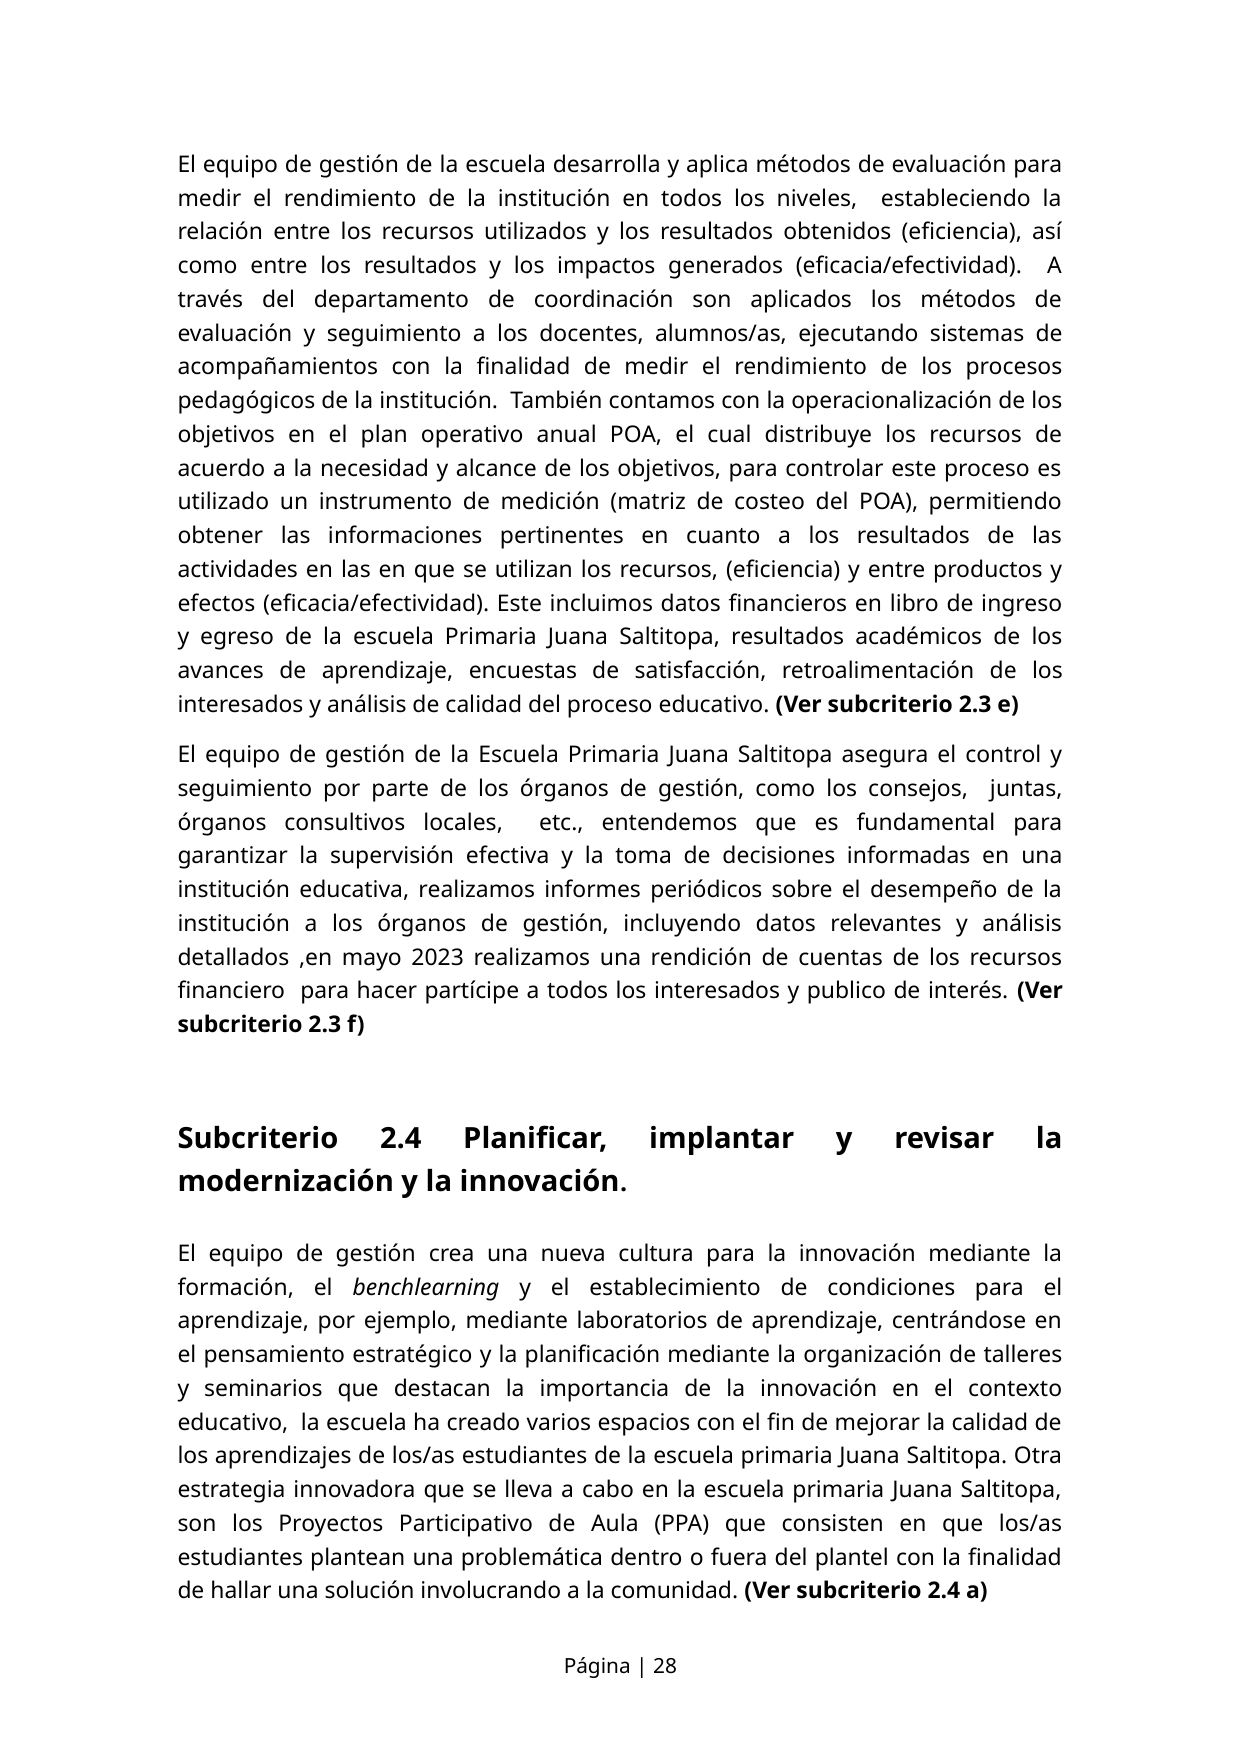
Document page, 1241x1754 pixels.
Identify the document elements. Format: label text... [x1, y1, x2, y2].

text El equipo de gestión crea una nueva cultura para la innovación mediante la formación, el benchlearning y el establecimiento de condiciones para el aprendizaje, por ejemplo, mediante laboratorios de aprendizaje, centrándose en el pensamiento estratégico y la planificación mediante la organización de talleres y seminarios que destacan la importancia de la innovación en el contexto educativo, la escuela ha creado varios espacios con el fin de mejorar la calidad de los aprendizajes de los/as estudiantes de la escuela primaria Juana Saltitopa. Otra estrategia innovadora que se lleva a cabo en la escuela primaria Juana Saltitopa, son los Proyectos Participativo de Aula (PPA) que consisten en que los/as estudiantes plantean una problemática dentro o fuera del plantel con la finalidad de hallar una solución involucrando a la comunidad. (Ver subcriterio 2.4 a) [177, 1237, 1063, 1605]
text El equipo de gestión de la escuela desarrolla y aplica métodos de evaluación para medir el rendimiento de la institución en todos los niveles, estableciendo la relación entre los recursos utilizados y los resultados obtenidos (eficiencia), así como entre los resultados y los impactos generados (eficacia/efectividad). A través del departamento de coordinación son aplicados los métodos de evaluación y seguimiento a los docentes, alumnos/as, ejecutando sistemas de acompañamientos con la finalidad de medir el rendimiento de los procesos pedagógicos de la institución. También contamos con la operacionalización de los objetivos en el plan operativo anual POA, el cual distribuye los recursos de acuerdo a la necesidad y alcance de los objetivos, para controlar este proceso es utilizado un instrumento de medición (matriz de costeo del POA), permitiendo obtener las informaciones pertinentes en cuanto a los resultados de las actividades en las en que se utilizan los recursos, (eficiencia) y entre productos y efectos (eficacia/efectividad). Este incluimos datos financieros en libro de ingreso y egreso de la escuela Primaria Juana Saltitopa, resultados académicos de los avances de aprendizaje, encuestas de satisfacción, retroalimentación de los interesados y análisis de calidad del proceso educativo. (Ver subcriterio 2.3 e) [177, 148, 1063, 719]
text El equipo de gestión de la Escuela Primaria Juana Saltitopa asegura el control y seguimiento por parte de los órganos de gestión, como los consejos, juntas, órganos consultivos locales, etc., entendemos que es fundamental para garantizar la supervisión efectiva y la toma de decisiones informadas en una institución educativa, realizamos informes periódicos sobre el desempeño de la institución a los órganos de gestión, incluyendo datos relevantes y análisis detallados ,en mayo 2023 realizamos una rendición de cuentas de los recursos financiero para hacer partícipe a todos los interesados y publico de interés. (Ver subcriterio 2.3 f) [177, 738, 1063, 1039]
subtitle Subcriterio 2.4 Planificar, implantar y revisar la modernización y la innovación. [177, 1117, 1063, 1200]
